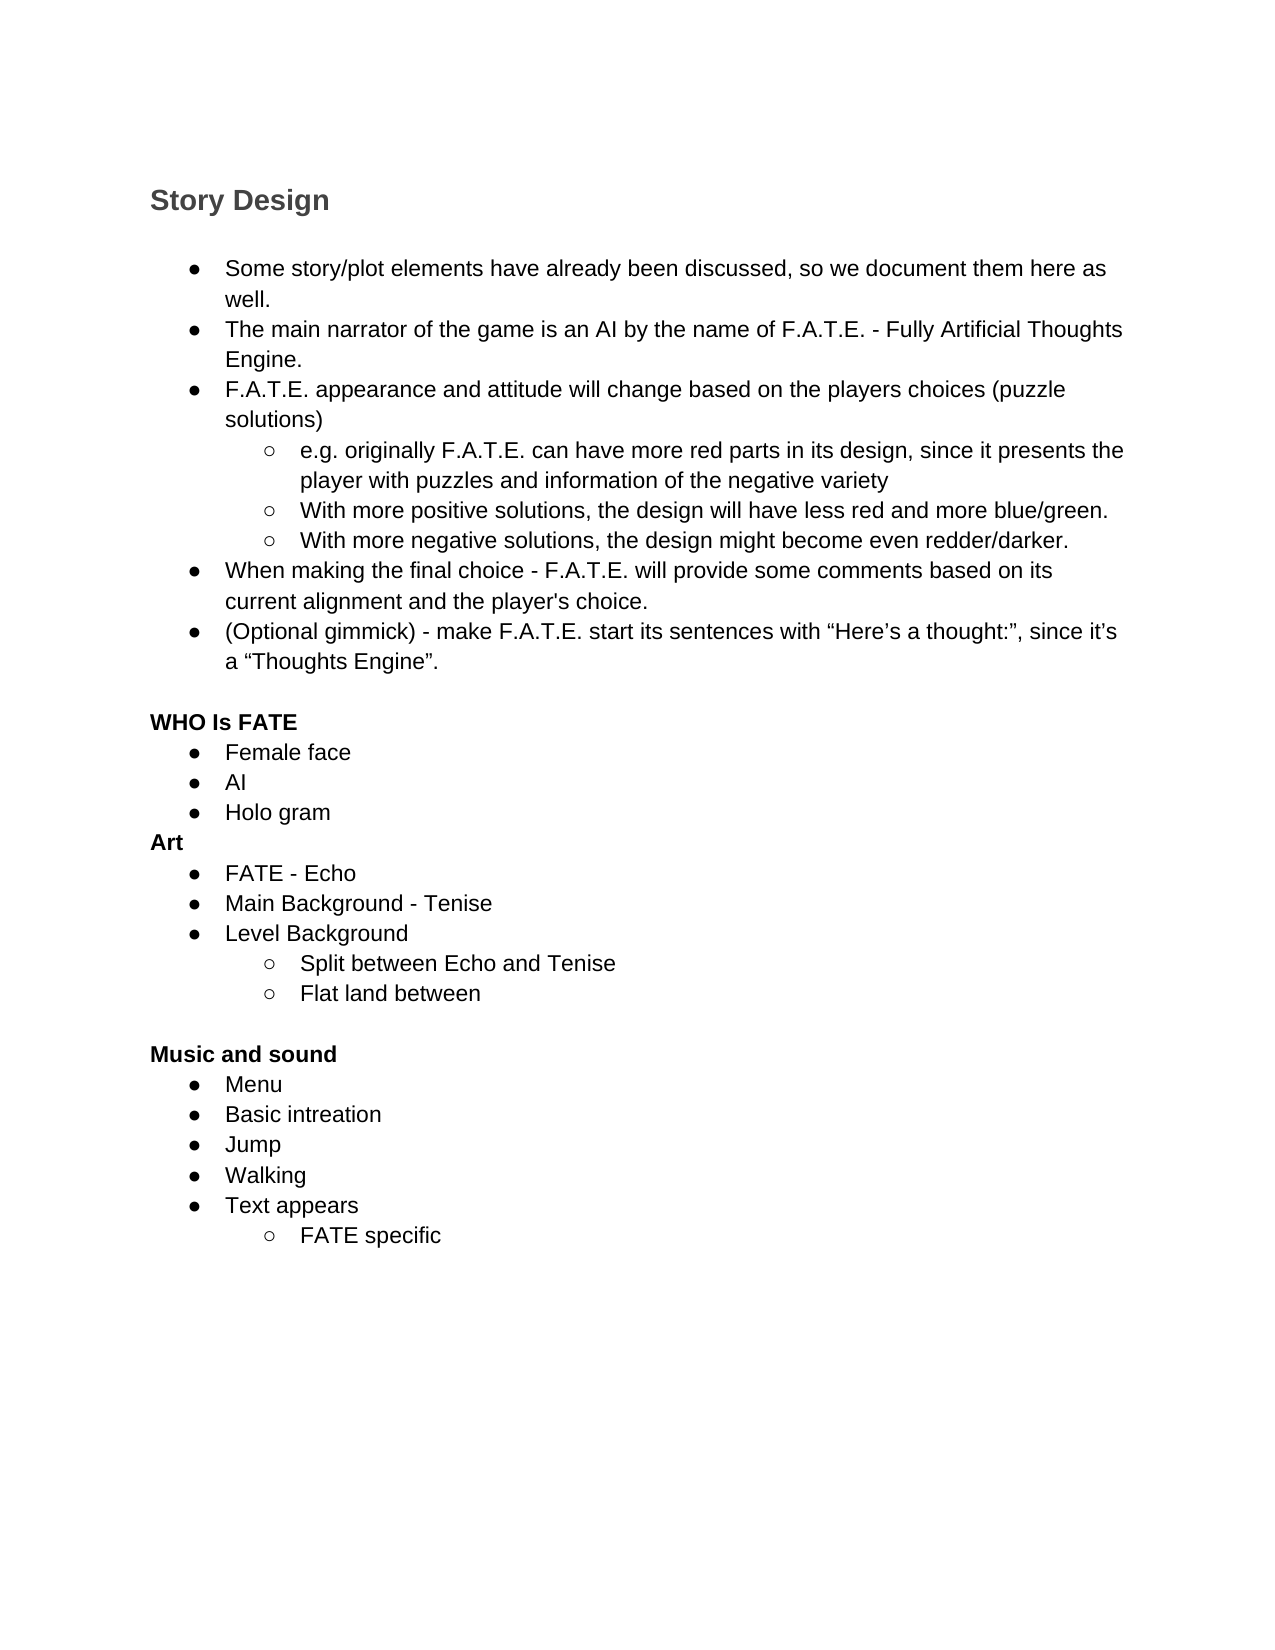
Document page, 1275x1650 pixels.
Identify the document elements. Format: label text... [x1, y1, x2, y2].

list F.A.T.E. appearance and attitude will change based on the players choices (puzzle solutions) [187, 376, 1125, 433]
list e.g. originally F.A.T.E. can have more red parts in its design, since it presents the player with puzzles and information of the negative variety [262, 437, 1125, 493]
list FATE specific [262, 1222, 1125, 1248]
list Basic intreation [187, 1101, 1125, 1128]
list Text appears [187, 1192, 1125, 1218]
text Art [150, 829, 1125, 856]
list Female face [187, 739, 1125, 765]
text WHO Is FATE [150, 708, 1125, 735]
list Split between Echo and Tenise [262, 950, 1125, 977]
list Walking [187, 1162, 1125, 1188]
subtitle Story Design [150, 183, 1125, 217]
text Music and sound [150, 1041, 1125, 1067]
list Menu [187, 1071, 1125, 1097]
list Holo gram [187, 799, 1125, 826]
list The main narrator of the game is an AI by the name of F.A.T.E. - Fully Artificial Thoughts Engine. [187, 316, 1125, 372]
list Level Background [187, 920, 1125, 946]
list (Optional gimmick) - make F.A.T.E. start its sentences with “Here’s a thought:”, since it’s a “Thoughts Engine”. [187, 618, 1125, 674]
list Main Background - Tenise [187, 890, 1125, 916]
list Jump [187, 1131, 1125, 1158]
list With more positive solutions, the design will have less red and more blue/green. [262, 497, 1125, 523]
list FATE - Echo [187, 859, 1125, 886]
list With more negative solutions, the design might become even redder/darker. [262, 527, 1125, 554]
list Some story/plot elements have already been discussed, so we document them here as well. [187, 255, 1125, 312]
list Flat land between [262, 980, 1125, 1007]
list AI [187, 769, 1125, 795]
list When making the final choice - F.A.T.E. will provide some comments based on its current alignment and the player's choice. [187, 557, 1125, 614]
